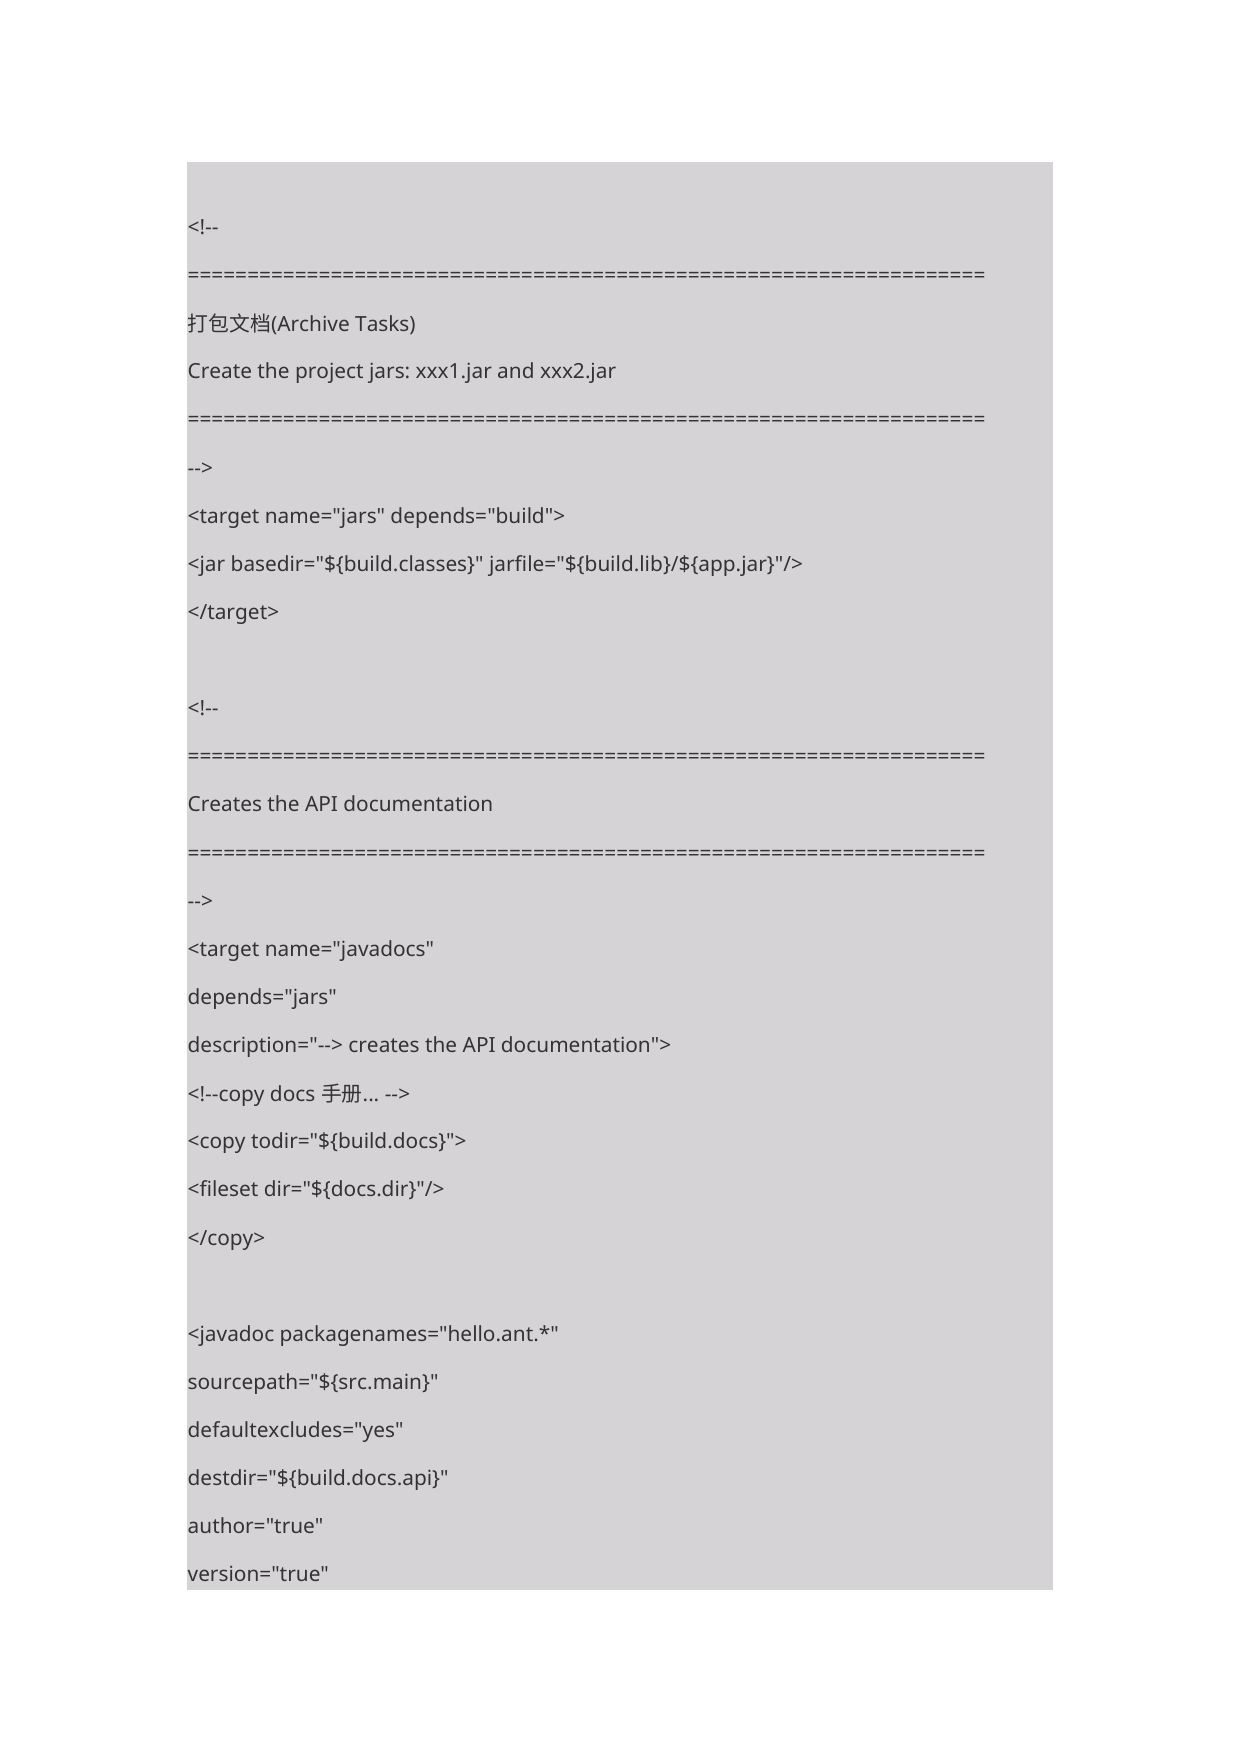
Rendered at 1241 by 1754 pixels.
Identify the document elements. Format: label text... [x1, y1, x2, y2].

text <target name="javadocs" [187, 932, 1053, 964]
text defaultexcludes="yes" [187, 1413, 1053, 1446]
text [187, 258, 1053, 291]
text description="--> creates the API documentation"> [187, 1028, 1053, 1061]
text =================================================================== [187, 836, 1053, 868]
text 打包文档(Archive Tasks) [187, 306, 1053, 339]
text </target> [187, 595, 1053, 628]
text --> [187, 884, 1053, 916]
text </copy> [187, 1221, 1053, 1253]
text version="true" [187, 1558, 1053, 1590]
text --> [187, 451, 1053, 483]
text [187, 403, 1053, 435]
text =================================================================== [187, 739, 1053, 772]
text Create the project jars: xxx1.jar and xxx2.jar [187, 354, 1053, 387]
text <!--copy docs 手册... --> [187, 1076, 1053, 1109]
text sourcepath="${src.main}" [187, 1365, 1053, 1398]
text <fileset dir="${docs.dir}"/> [187, 1173, 1053, 1205]
text <target name="jars" depends="build"> [187, 499, 1053, 531]
text depends="jars" [187, 980, 1053, 1013]
text <!-- [187, 691, 1053, 724]
text <javadoc packagenames="hello.ant.*" [187, 1317, 1053, 1349]
text <copy todir="${build.docs}"> [187, 1124, 1053, 1157]
text <jar basedir="${build.classes}" jarfile="${build.lib}/${app.jar}"/> [187, 547, 1053, 579]
text author="true" [187, 1509, 1053, 1542]
text Creates the API documentation [187, 788, 1053, 820]
text <!-- [187, 210, 1053, 243]
text destdir="${build.docs.api}" [187, 1461, 1053, 1494]
